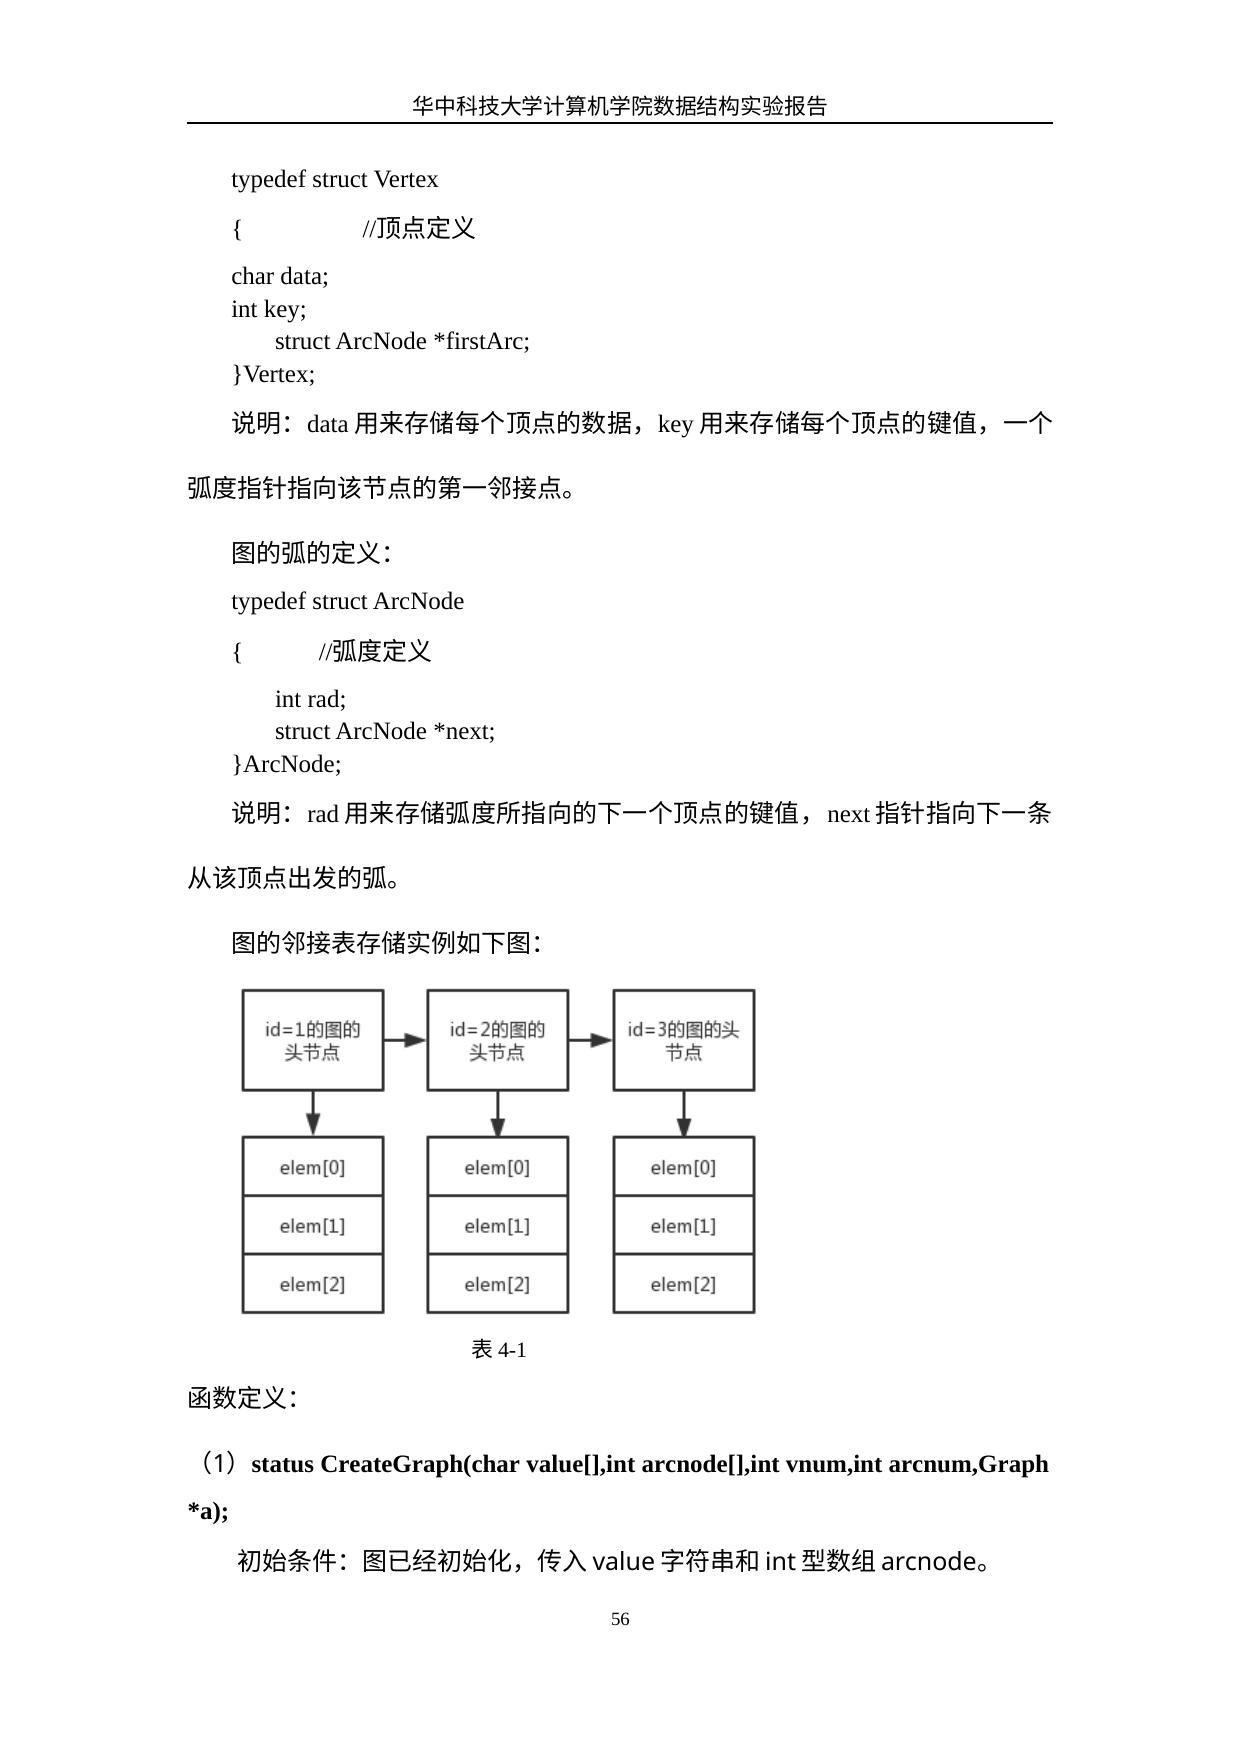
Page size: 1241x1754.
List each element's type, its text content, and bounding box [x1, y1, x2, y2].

text }ArcNode; [187, 747, 1053, 779]
text struct ArcNode *next; [187, 714, 1053, 747]
text 函数定义： [187, 1364, 1053, 1429]
text { //弧度定义 [187, 617, 1053, 682]
text typedef struct Vertex [187, 162, 1053, 194]
text { //顶点定义 [187, 194, 1053, 259]
text 图的邻接表存储实例如下图： [187, 909, 1053, 974]
text char data; [187, 259, 1053, 292]
text 说明：data用来存储每个顶点的数据，key用来存储每个顶点的键值，一个弧度指针指向该节点的第一邻接点。 [187, 389, 1053, 519]
text }Vertex; [187, 357, 1053, 389]
picture [231, 974, 792, 1327]
text 初始条件：图已经初始化，传入value字符串和int型数组arcnode。 [187, 1527, 1053, 1592]
text 图的弧的定义： [187, 519, 1053, 584]
text typedef struct ArcNode [187, 584, 1053, 617]
text 表4-1 [187, 1332, 1053, 1364]
text 说明：rad用来存储弧度所指向的下一个顶点的键值，next指针指向下一条从该顶点出发的弧。 [187, 779, 1053, 909]
text int key; [187, 292, 1053, 324]
text struct ArcNode *firstArc; [187, 324, 1053, 357]
text （1）status CreateGraph(char value[],int arcnode[],int vnum,int arcnum,Graph *a); [187, 1429, 1053, 1527]
text int rad; [187, 682, 1053, 714]
